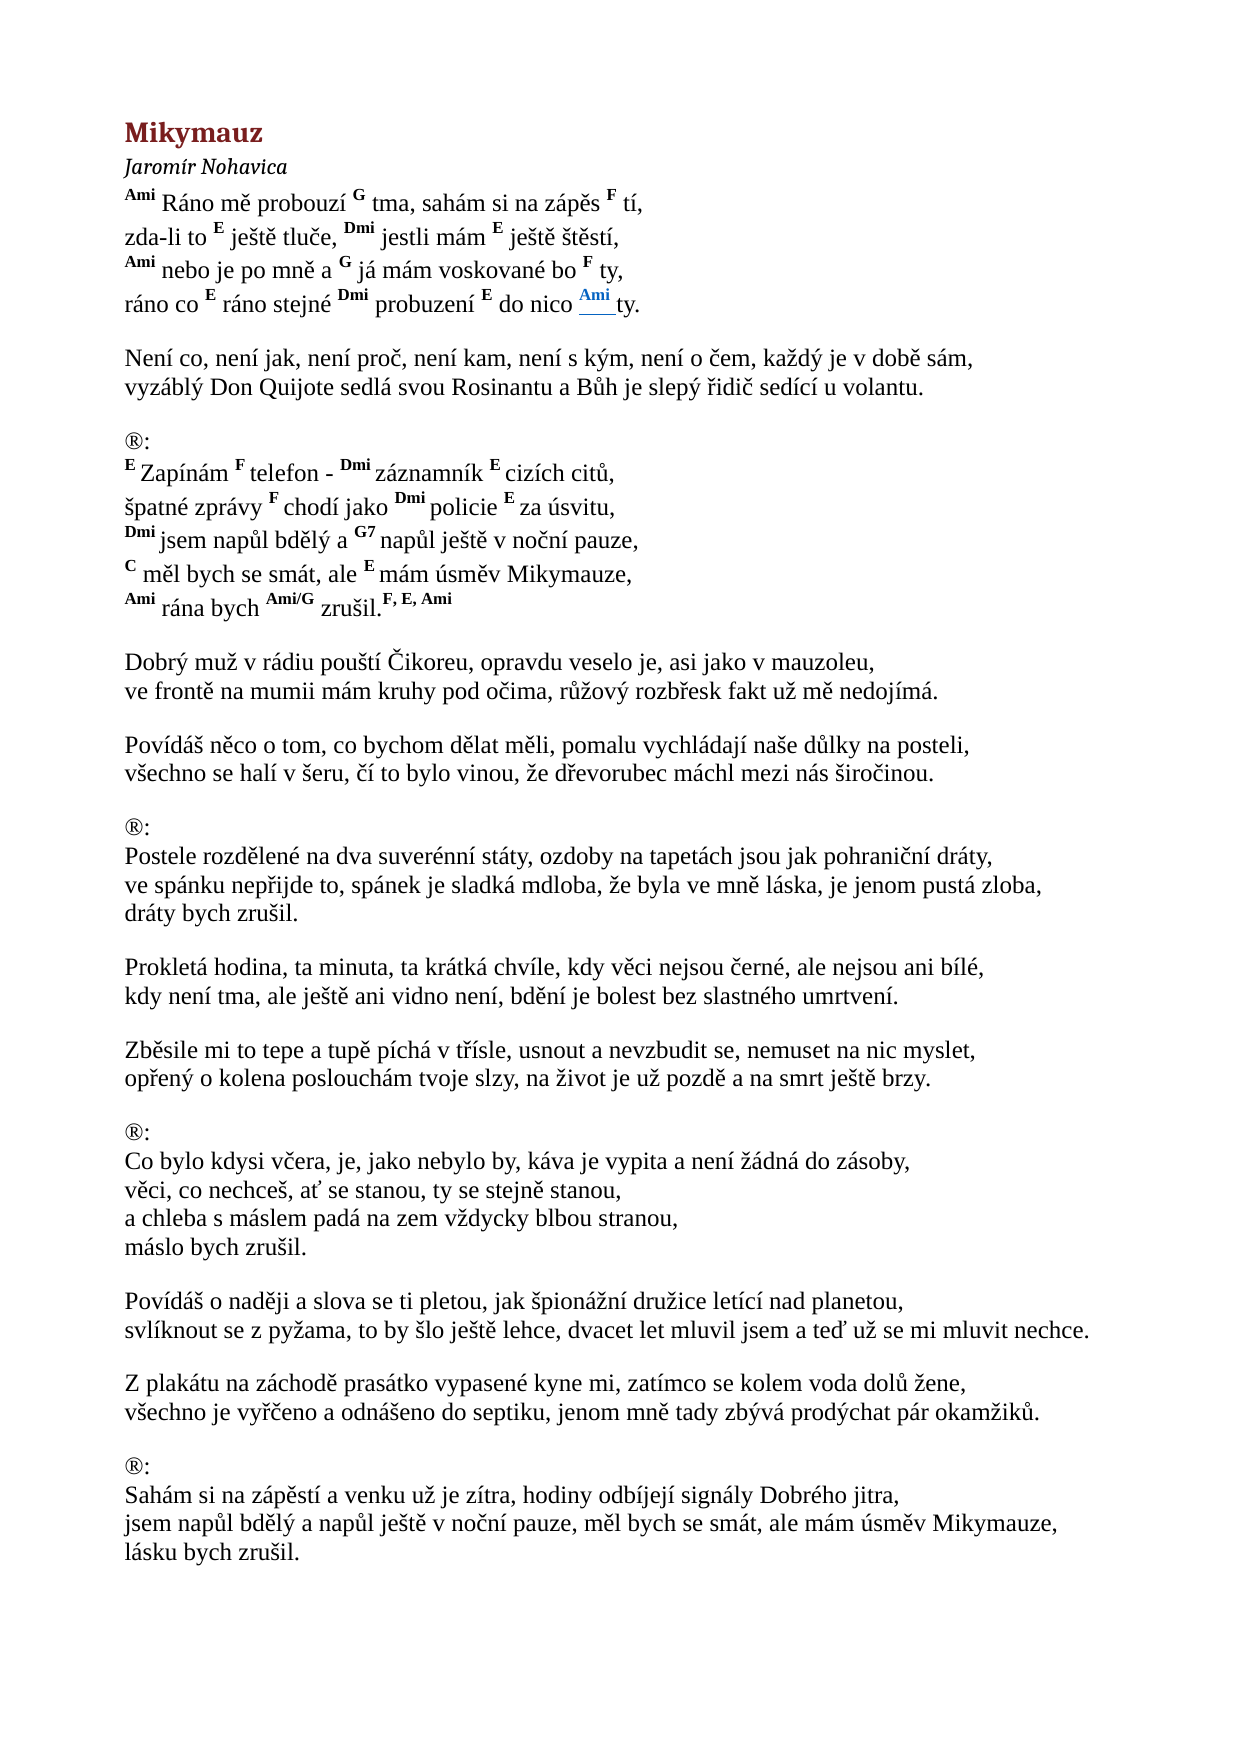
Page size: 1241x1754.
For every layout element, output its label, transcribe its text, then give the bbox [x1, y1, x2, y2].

subtitle Mikymauz [124, 116, 1128, 149]
text Jaromír Nohavica [124, 154, 1128, 180]
text ®: Sahám si na zápěstí a venku už je zítra, hodiny odbíjejí signály Dobrého jitra, jsem napůl bdělý a napůl ještě v noční pauze, měl bych se smát, ale mám úsměv Mikymauze, lásku bych zrušil. [124, 1451, 1128, 1566]
text Dobrý muž v rádiu pouští Čikoreu, opravdu veselo je, asi jako v mauzoleu, ve frontě na mumii mám kruhy pod očima, růžový rozbřesk fakt už mě nedojímá. [124, 647, 1128, 705]
text Povídáš něco o tom, co bychom dělat měli, pomalu vychládají naše důlky na posteli, všechno se halí v šeru, čí to bylo vinou, že dřevorubec máchl mezi nás širočinou. [124, 730, 1128, 787]
text Zběsile mi to tepe a tupě píchá v třísle, usnout a nevzbudit se, nemuset na nic myslet, opřený o kolena poslouchám tvoje slzy, na život je už pozdě a na smrt ještě brzy. [124, 1035, 1128, 1092]
text ®: E Zapínám F telefon - Dmi záznamník E cizích citů, špatné zprávy F chodí jako Dmi policie E za úsvitu, Dmi jsem napůl bdělý a G7 napůl ještě v noční pauze, C měl bych se smát, ale E mám úsměv Mikymauze, Ami rána bych Ami/G zrušil.F, E, Ami [124, 426, 1128, 622]
text ®: Postele rozdělené na dva suverénní státy, ozdoby na tapetách jsou jak pohraniční dráty, ve spánku nepřijde to, spánek je sladká mdloba, že byla ve mně láska, je jenom pustá zloba, dráty bych zrušil. [124, 812, 1128, 927]
text Není co, není jak, není proč, není kam, není s kým, není o čem, každý je v době sám, vyzáblý Don Quijote sedlá svou Rosinantu a Bůh je slepý řidič sedící u volantu. [124, 343, 1128, 401]
text Z plakátu na záchodě prasátko vypasené kyne mi, zatímco se kolem voda dolů žene, všechno je vyřčeno a odnášeno do septiku, jenom mně tady zbývá prodýchat pár okamžiků. [124, 1368, 1128, 1426]
text ®: Co bylo kdysi včera, je, jako nebylo by, káva je vypita a není žádná do zásoby, věci, co nechceš, ať se stanou, ty se stejně stanou, a chleba s máslem padá na zem vždycky blbou stranou, máslo bych zrušil. [124, 1117, 1128, 1261]
text Prokletá hodina, ta minuta, ta krátká chvíle, kdy věci nejsou černé, ale nejsou ani bílé, kdy není tma, ale ještě ani vidno není, bdění je bolest bez slastného umrtvení. [124, 952, 1128, 1010]
text Povídáš o naději a slova se ti pletou, jak špionážní družice letící nad planetou, svlíknout se z pyžama, to by šlo ještě lehce, dvacet let mluvil jsem a teď už se mi mluvit nechce. [124, 1286, 1128, 1343]
text Ami Ráno mě probouzí G tma, sahám si na zápěs F tí, zda-li to E ještě tluče, Dmi jestli mám E ještě štěstí, Ami nebo je po mně a G já mám voskované bo F ty, ráno co E ráno stejné Dmi probuzení E do nico Ami ty. [124, 184, 1128, 318]
